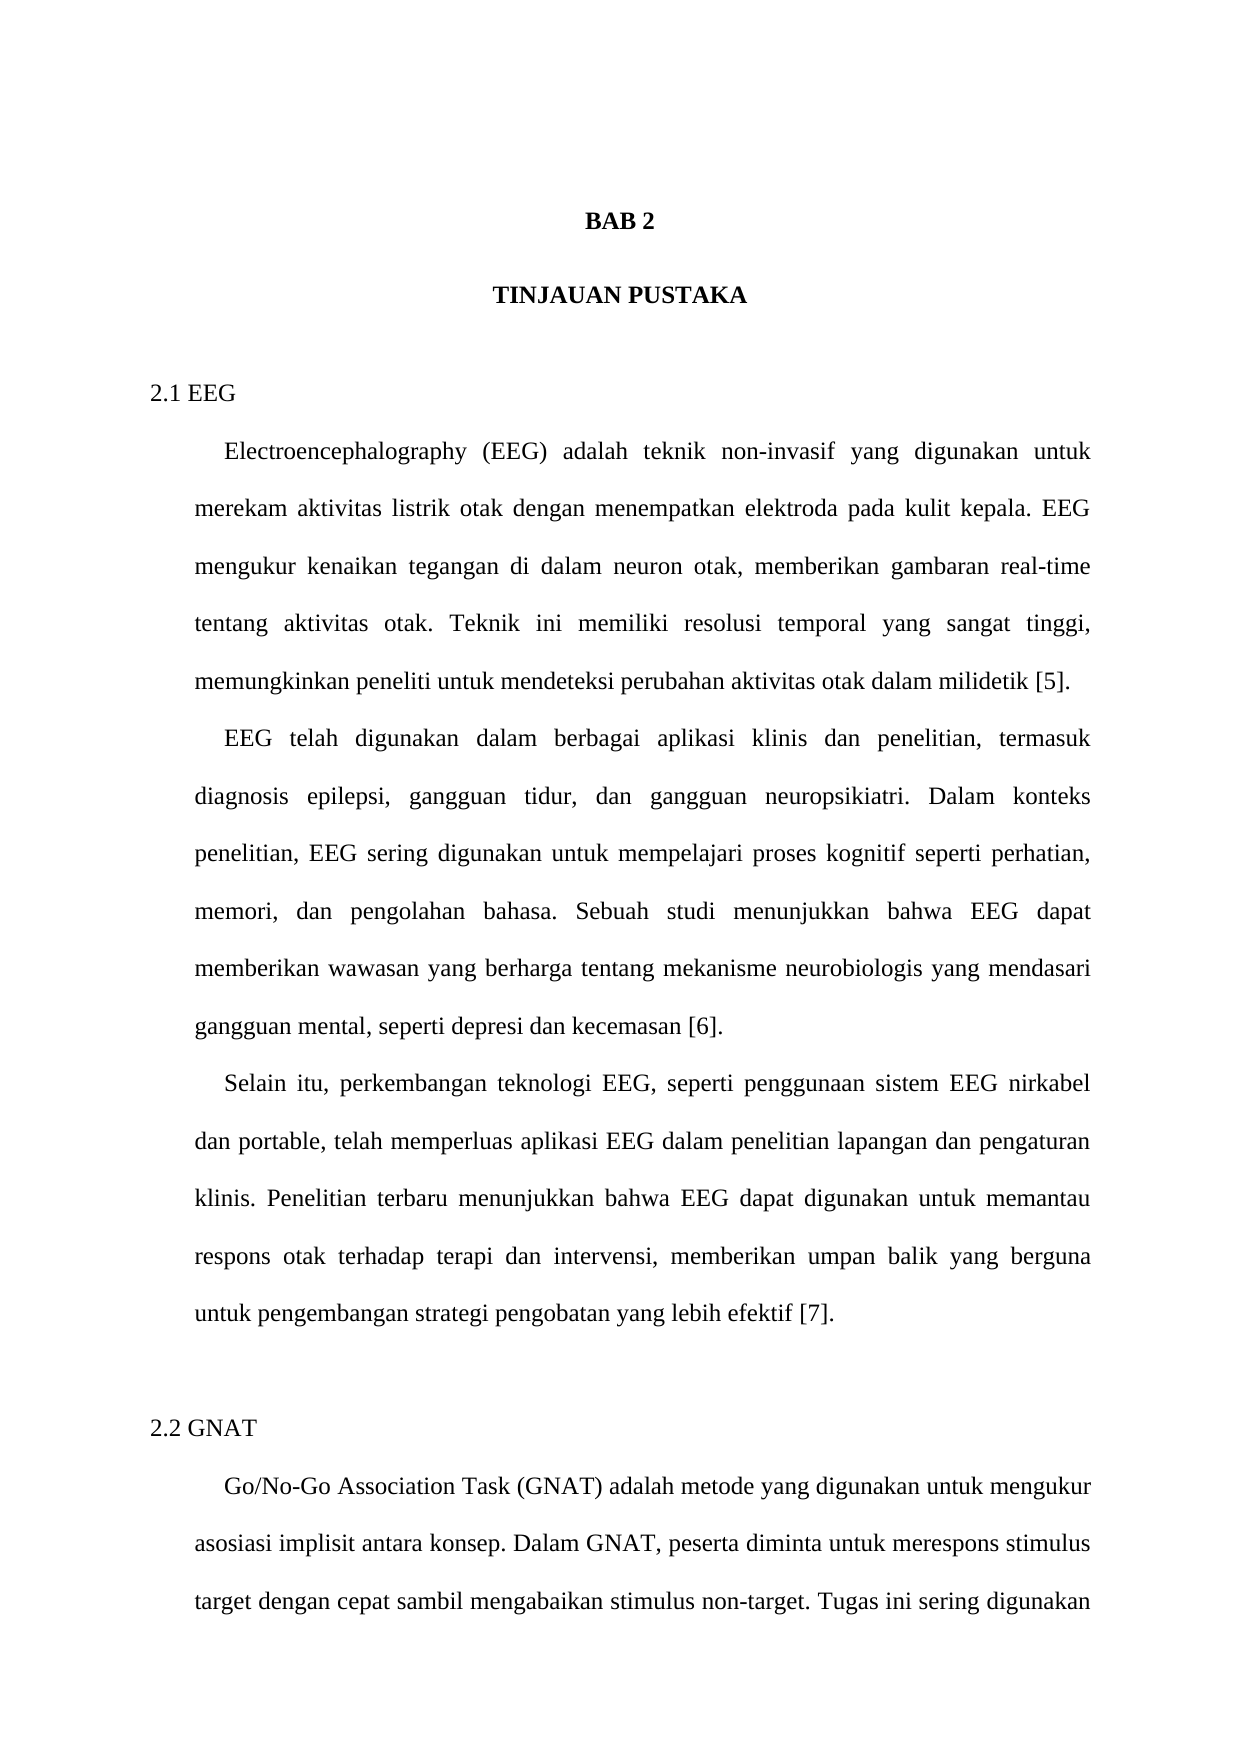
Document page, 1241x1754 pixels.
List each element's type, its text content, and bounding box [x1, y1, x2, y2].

text EEG telah digunakan dalam berbagai aplikasi klinis dan penelitian, termasuk diagnosis epilepsi, gangguan tidur, dan gangguan neuropsikiatri. Dalam konteks penelitian, EEG sering digunakan untuk mempelajari proses kognitif seperti perhatian, memori, dan pengolahan bahasa. Sebuah studi menunjukkan bahwa EEG dapat memberikan wawasan yang berharga tentang mekanisme neurobiologis yang mendasari gangguan mental, seperti depresi dan kecemasan . [194, 723, 1092, 1039]
text TINJAUAN PUSTAKA [150, 281, 1089, 309]
text 2.2 GNAT [150, 1413, 1092, 1442]
text Selain itu, perkembangan teknologi EEG, seperti penggunaan sistem EEG nirkabel dan portable, telah memperluas aplikasi EEG dalam penelitian lapangan dan pengaturan klinis. Penelitian terbaru menunjukkan bahwa EEG dapat digunakan untuk memantau respons otak terhadap terapi dan intervensi, memberikan umpan balik yang berguna untuk pengembangan strategi pengobatan yang lebih efektif . [194, 1068, 1092, 1327]
text BAB 2 [150, 206, 1089, 235]
text Electroencephalography (EEG) adalah teknik non-invasif yang digunakan untuk merekam aktivitas listrik otak dengan menempatkan elektroda pada kulit kepala. EEG mengukur kenaikan tegangan di dalam neuron otak, memberikan gambaran real-time tentang aktivitas otak. Teknik ini memiliki resolusi temporal yang sangat tinggi, memungkinkan peneliti untuk mendeteksi perubahan aktivitas otak dalam milidetik . [194, 436, 1092, 694]
text 2.1 EEG [150, 378, 1092, 407]
